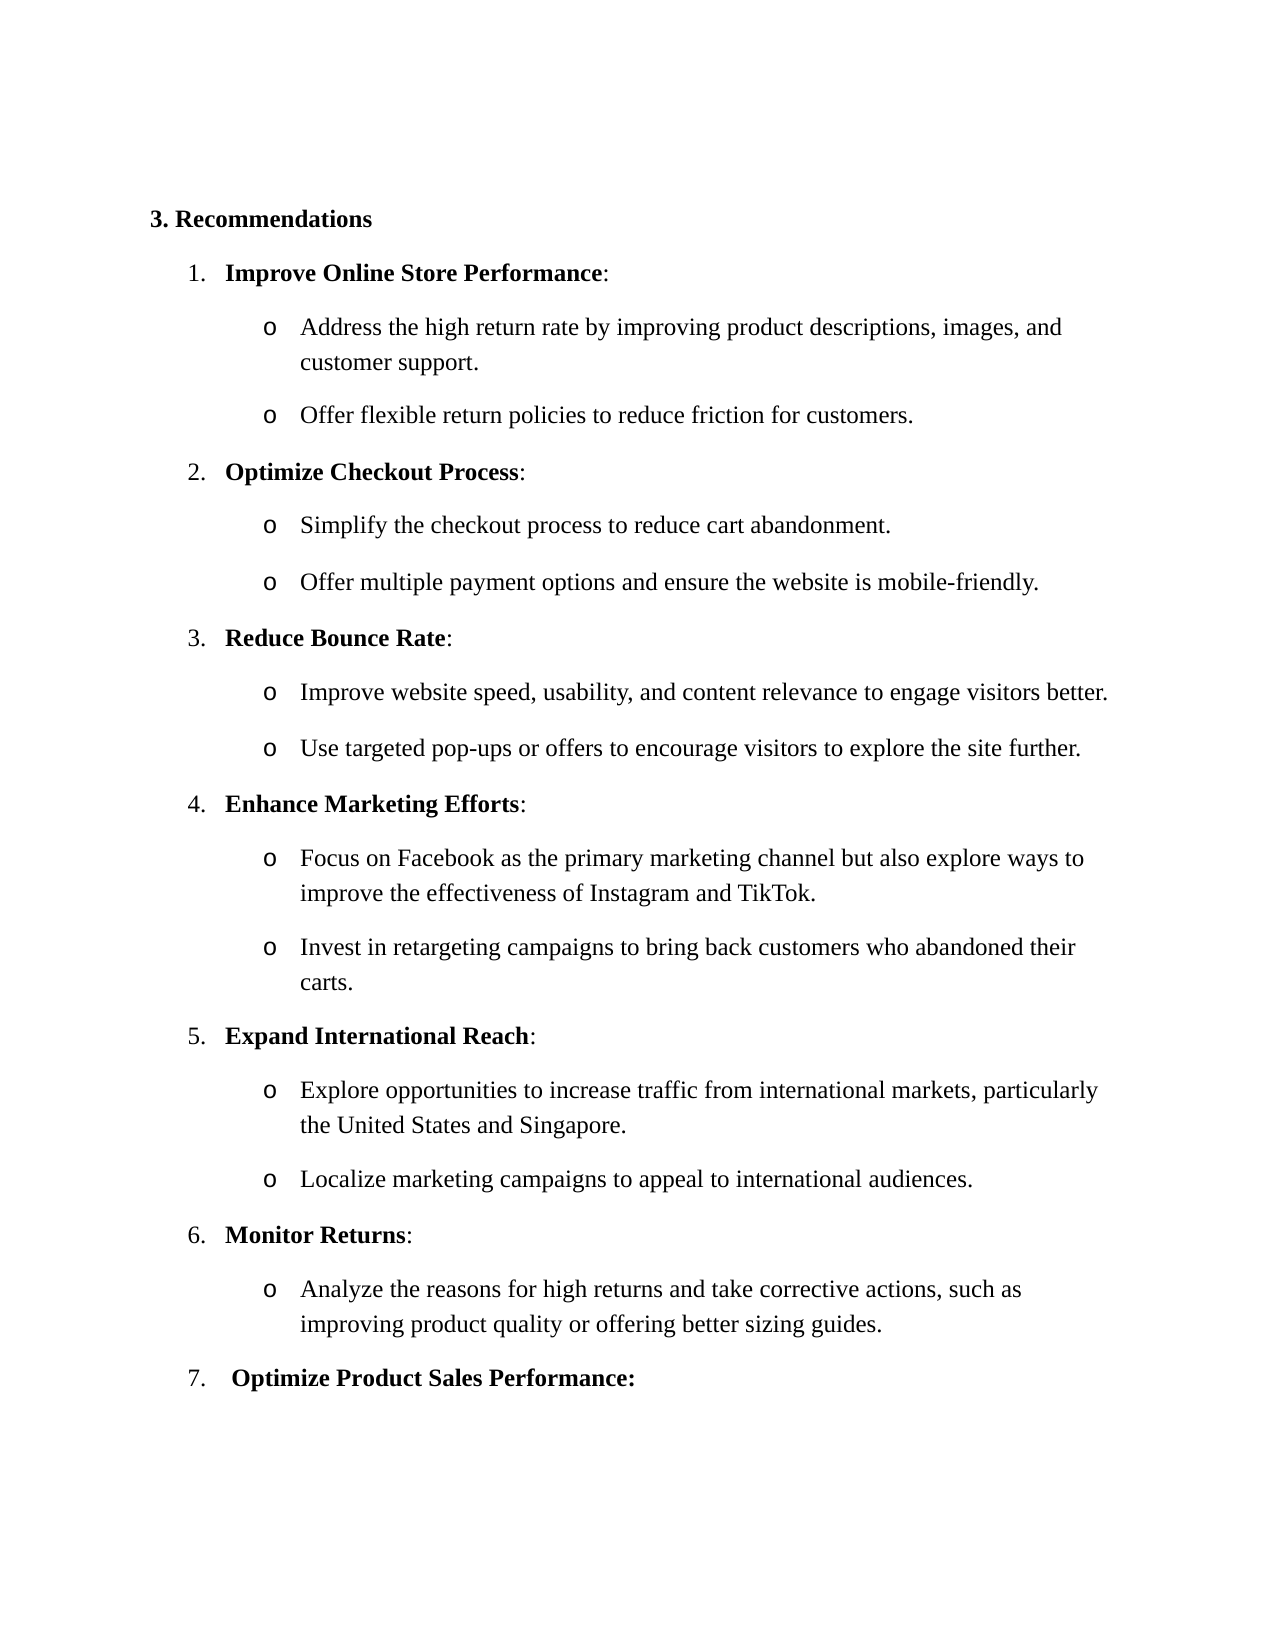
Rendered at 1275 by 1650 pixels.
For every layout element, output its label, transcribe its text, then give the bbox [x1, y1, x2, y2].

list Invest in retargeting campaigns to bring back customers who abandoned their carts. [262, 932, 1125, 996]
list Address the high return rate by improving product descriptions, images, and customer support. [262, 312, 1125, 375]
list Use targeted pop-ups or offers to encourage visitors to explore the site further. [262, 733, 1125, 764]
list Focus on Facebook as the primary marketing channel but also explore ways to improve the effectiveness of Instagram and TikTok. [262, 843, 1125, 907]
list Offer flexible return policies to reduce friction for customers. [262, 401, 1125, 431]
list Expand International Reach: [187, 1021, 1125, 1050]
list Offer multiple payment options and ensure the website is mobile-friendly. [262, 567, 1125, 598]
text 3. Recommendations [150, 204, 1125, 233]
list Localize marketing campaigns to appeal to international audiences. [262, 1164, 1125, 1195]
list Enhance Marketing Efforts: [187, 789, 1125, 818]
list Optimize Checkout Process: [187, 457, 1125, 486]
list Simplify the checkout process to reduce cart abandonment. [262, 511, 1125, 541]
list Improve website speed, usability, and content relevance to engage visitors better. [262, 677, 1125, 708]
list Optimize Product Sales Performance: [187, 1363, 1125, 1392]
list Monitor Returns: [187, 1220, 1125, 1249]
list Improve Online Store Performance: [187, 258, 1125, 286]
list Reduce Bounce Rate: [187, 623, 1125, 652]
list Explore opportunities to increase traffic from international markets, particularly the United States and Singapore. [262, 1075, 1125, 1139]
list Analyze the reasons for high returns and take corrective actions, such as improving product quality or offering better sizing guides. [262, 1274, 1125, 1338]
